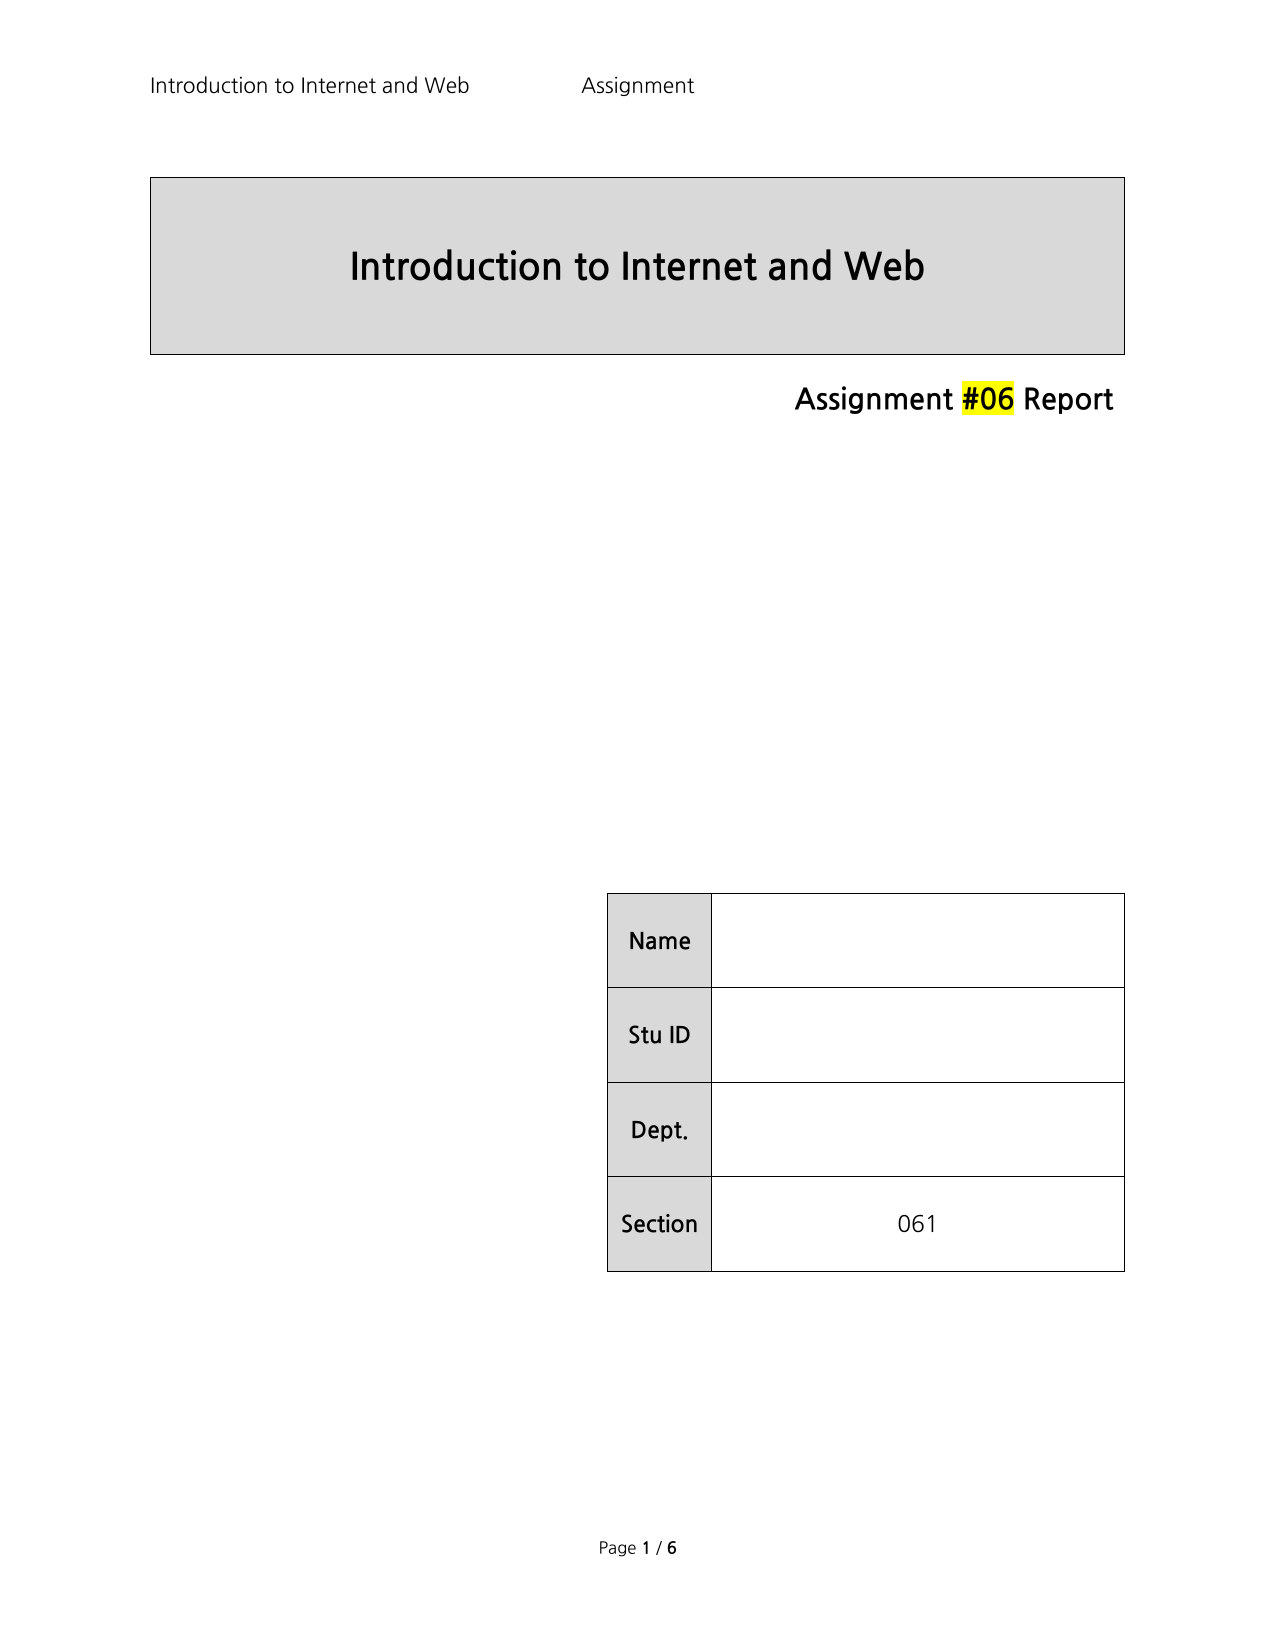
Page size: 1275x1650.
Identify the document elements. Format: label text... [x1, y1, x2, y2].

table_cell Stu ID [608, 988, 711, 1082]
table_cell Section [608, 1177, 711, 1271]
table_cell [712, 988, 1124, 1082]
table_cell 061 [712, 1177, 1124, 1271]
table_cell Dept. [608, 1083, 711, 1176]
table_cell [712, 1083, 1124, 1176]
table_header Introduction to Internet and Web [151, 178, 1124, 354]
table_header [712, 894, 1124, 987]
table_header Name [608, 894, 711, 987]
table_cell Assignment #06 Report [151, 355, 1124, 442]
